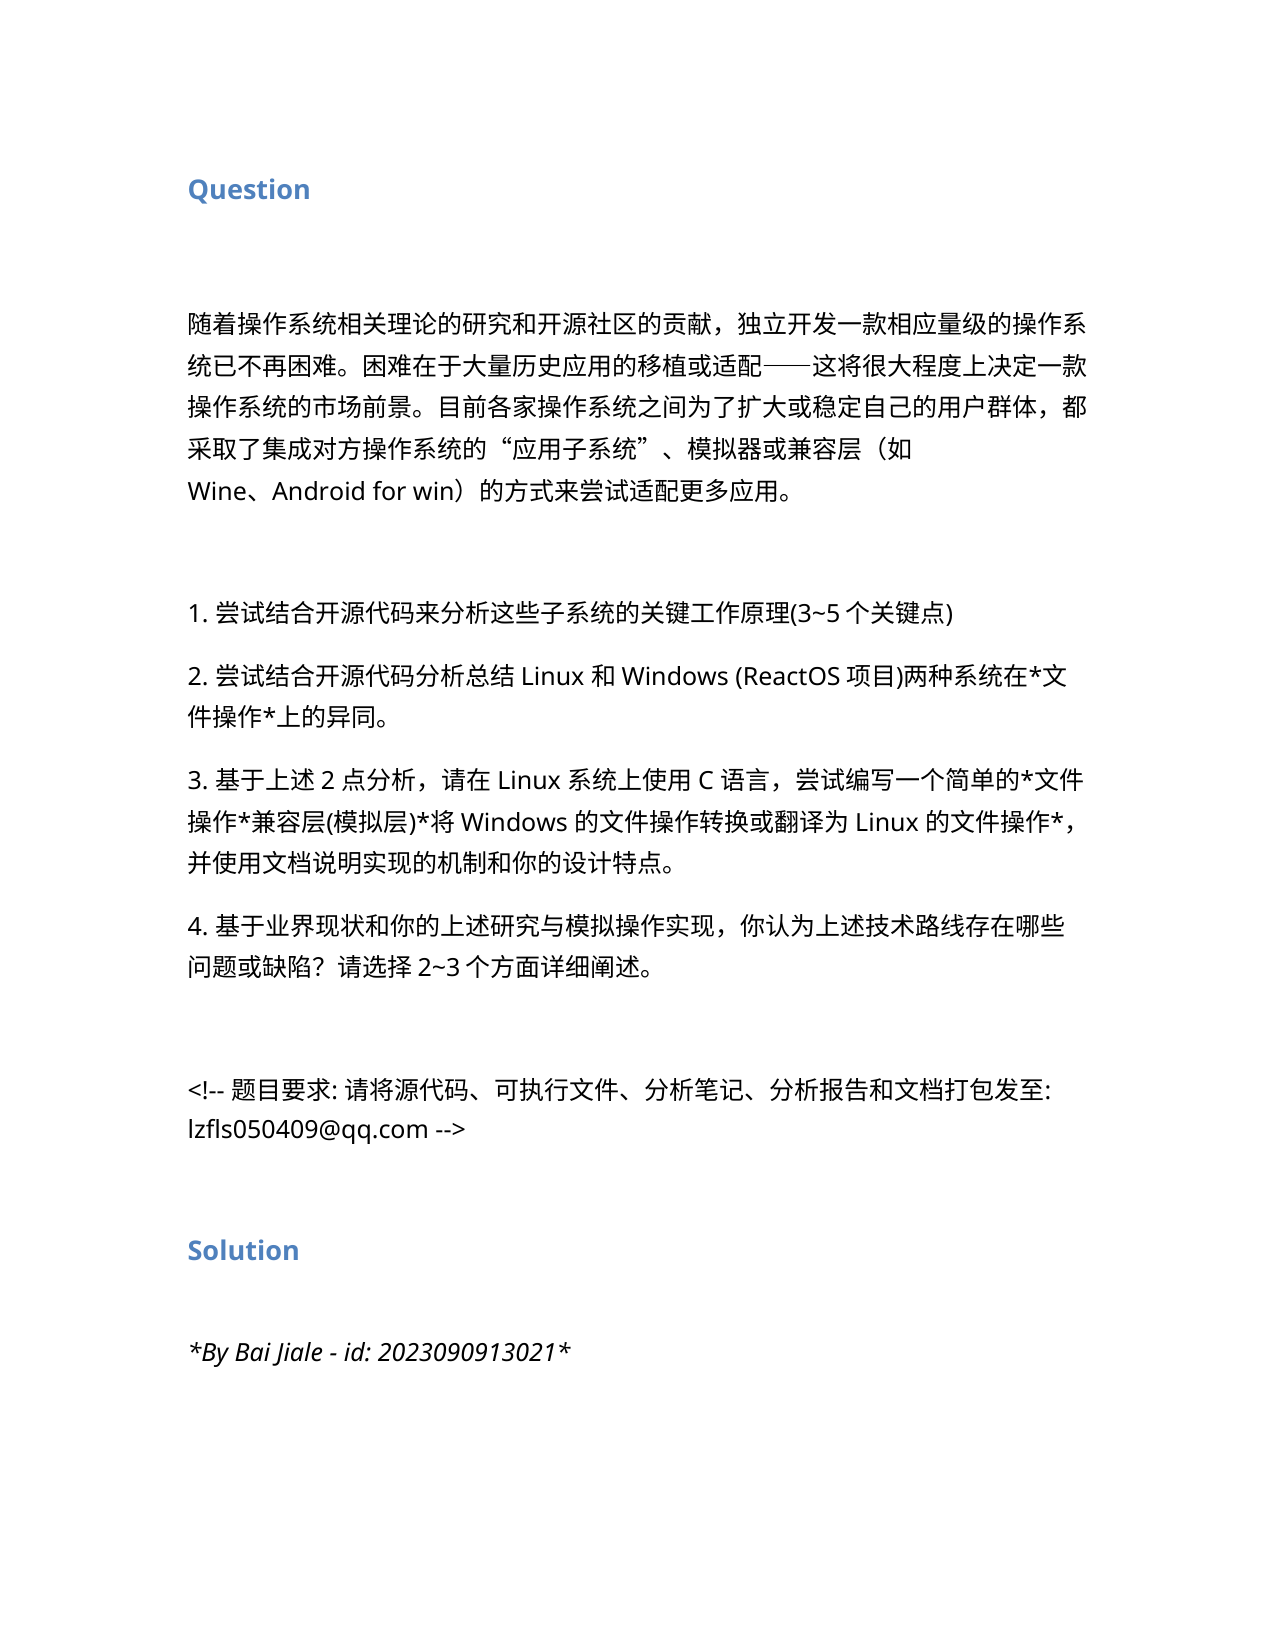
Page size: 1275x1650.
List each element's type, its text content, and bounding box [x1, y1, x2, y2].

text *By Bai Jiale - id: 2023090913021* [187, 1334, 1087, 1368]
text 随着操作系统相关理论的研究和开源社区的贡献，独立开发一款相应量级的操作系统已不再困难。困难在于大量历史应用的移植或适配——这将很大程度上决定一款操作系统的市场前景。目前各家操作系统之间为了扩大或稳定自己的用户群体，都采取了集成对方操作系统的“应用子系统”、模拟器或兼容层（如Wine、Android for win）的方式来尝试适配更多应用。 [187, 304, 1087, 507]
text 2. 尝试结合开源代码分析总结 Linux 和 Windows (ReactOS项目)两种系统在*文件操作*上的异同。 [187, 656, 1087, 734]
text 1. 尝试结合开源代码来分析这些子系统的关键工作原理(3~5个关键点) [187, 594, 1087, 630]
subtitle Solution [187, 1232, 1087, 1269]
text 4. 基于业界现状和你的上述研究与模拟操作实现，你认为上述技术路线存在哪些问题或缺陷？请选择2~3个方面详细阐述。 [187, 906, 1087, 984]
text 3. 基于上述 2 点分析，请在 Linux 系统上使用 C 语言，尝试编写一个简单的*文件操作*兼容层(模拟层)*将 Windows 的文件操作转换或翻译为 Linux 的文件操作*，并使用文档说明实现的机制和你的设计特点。 [187, 760, 1087, 880]
text <!-- 题目要求: 请将源代码、可执行文件、分析笔记、分析报告和文档打包发至: lzfls050409@qq.com --> [187, 1070, 1087, 1146]
subtitle Question [187, 171, 1087, 208]
